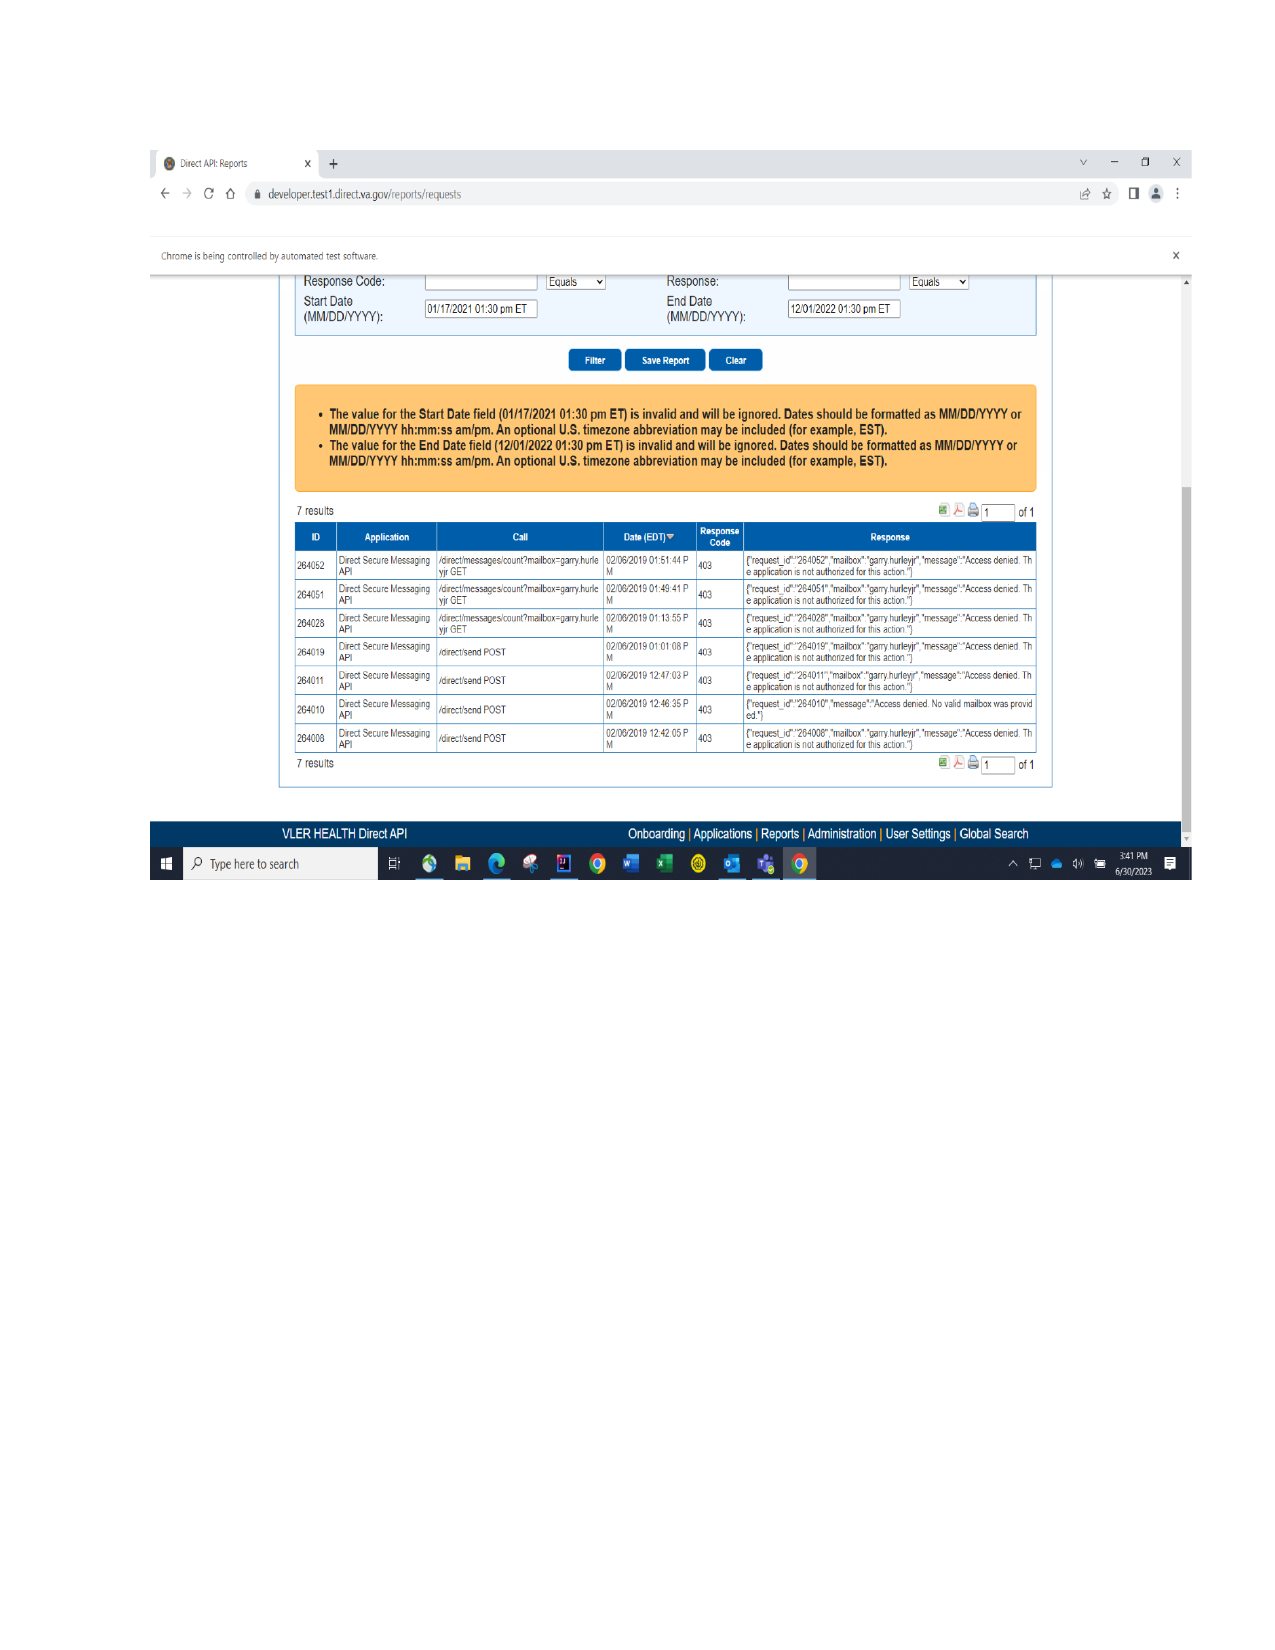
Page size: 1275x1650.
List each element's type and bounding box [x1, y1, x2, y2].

picture [150, 150, 1192, 880]
